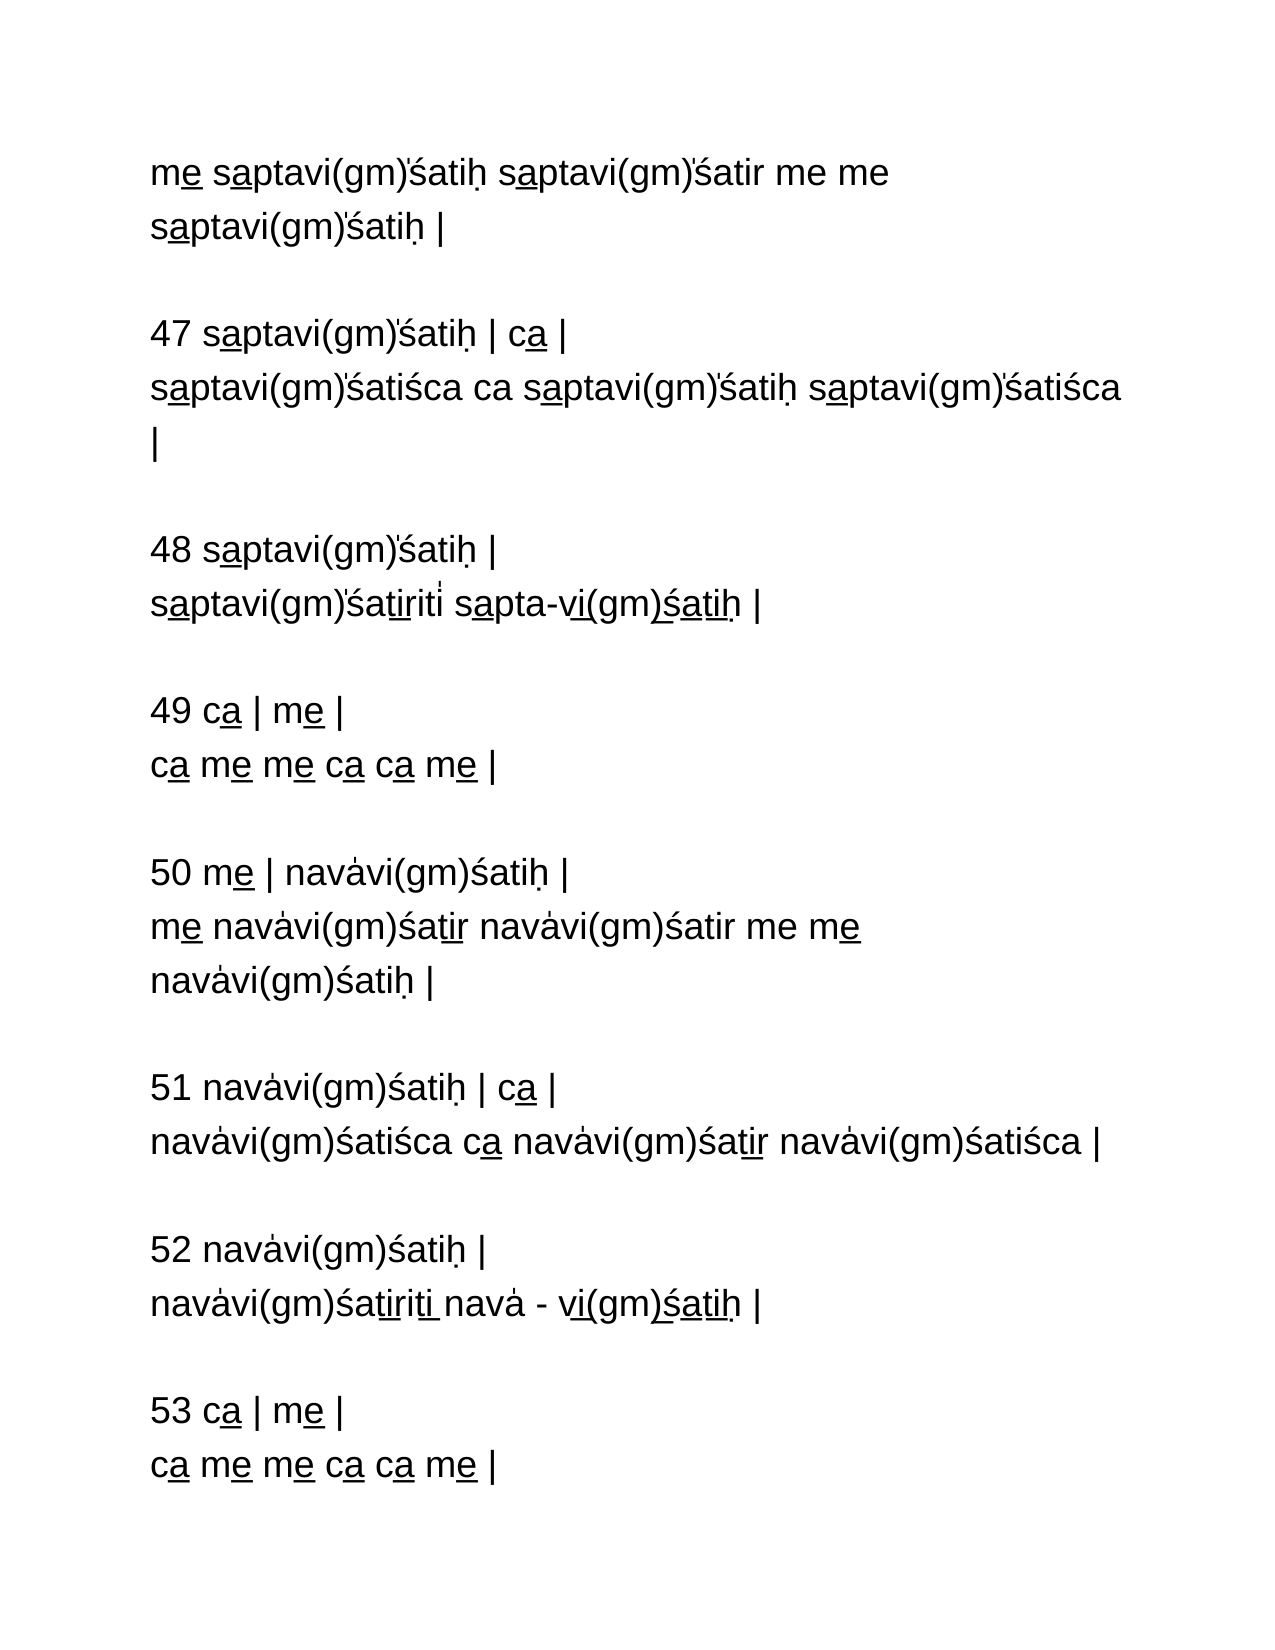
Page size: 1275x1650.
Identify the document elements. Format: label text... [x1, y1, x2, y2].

text 50 me̲ | nava̍vi(gm)śatiḥ | [150, 850, 1125, 893]
text me̲ nava̍vi(gm)śati̲r nava̍vi(gm)śatir me me̲ nava̍vi(gm)śatiḥ | [150, 904, 1125, 1001]
text 47 sa̲ptavi(gm)̍śatiḥ | ca̲ | [150, 312, 1125, 355]
text 49 ca̲ | me̲ | [150, 688, 1125, 732]
text me̲ sa̲ptavi(gm)̍śatiḥ sa̲ptavi(gm)̍śatir me me sa̲ptavi(gm)̍śatiḥ | [150, 150, 1125, 247]
text nava̍vi(gm)śatiśca ca̲ nava̍vi(gm)śati̲r nava̍vi(gm)śatiśca | [150, 1119, 1125, 1162]
text 51 nava̍vi(gm)śatiḥ | ca̲ | [150, 1066, 1125, 1109]
text ca̲ me̲ me̲ ca̲ ca̲ me̲ | [150, 1442, 1125, 1486]
text 52 nava̍vi(gm)śatiḥ | [150, 1227, 1125, 1270]
text nava̍vi(gm)śati̲riti̲ nava̍ - vi̲(gm)̲śa̲ti̲ḥ | [150, 1281, 1125, 1324]
text sa̲ptavi(gm)̍śatiśca ca sa̲ptavi(gm)̍śatiḥ sa̲ptavi(gm)̍śatiśca | [150, 365, 1125, 462]
text sa̲ptavi(gm)̍śati̲riti̍ sa̲pta-vi̲(gm)̲śa̲ti̲ḥ | [150, 581, 1125, 624]
text 53 ca̲ | me̲ | [150, 1389, 1125, 1432]
text 48 sa̲ptavi(gm)̍śatiḥ | [150, 527, 1125, 570]
text ca̲ me̲ me̲ ca̲ ca̲ me̲ | [150, 742, 1125, 786]
